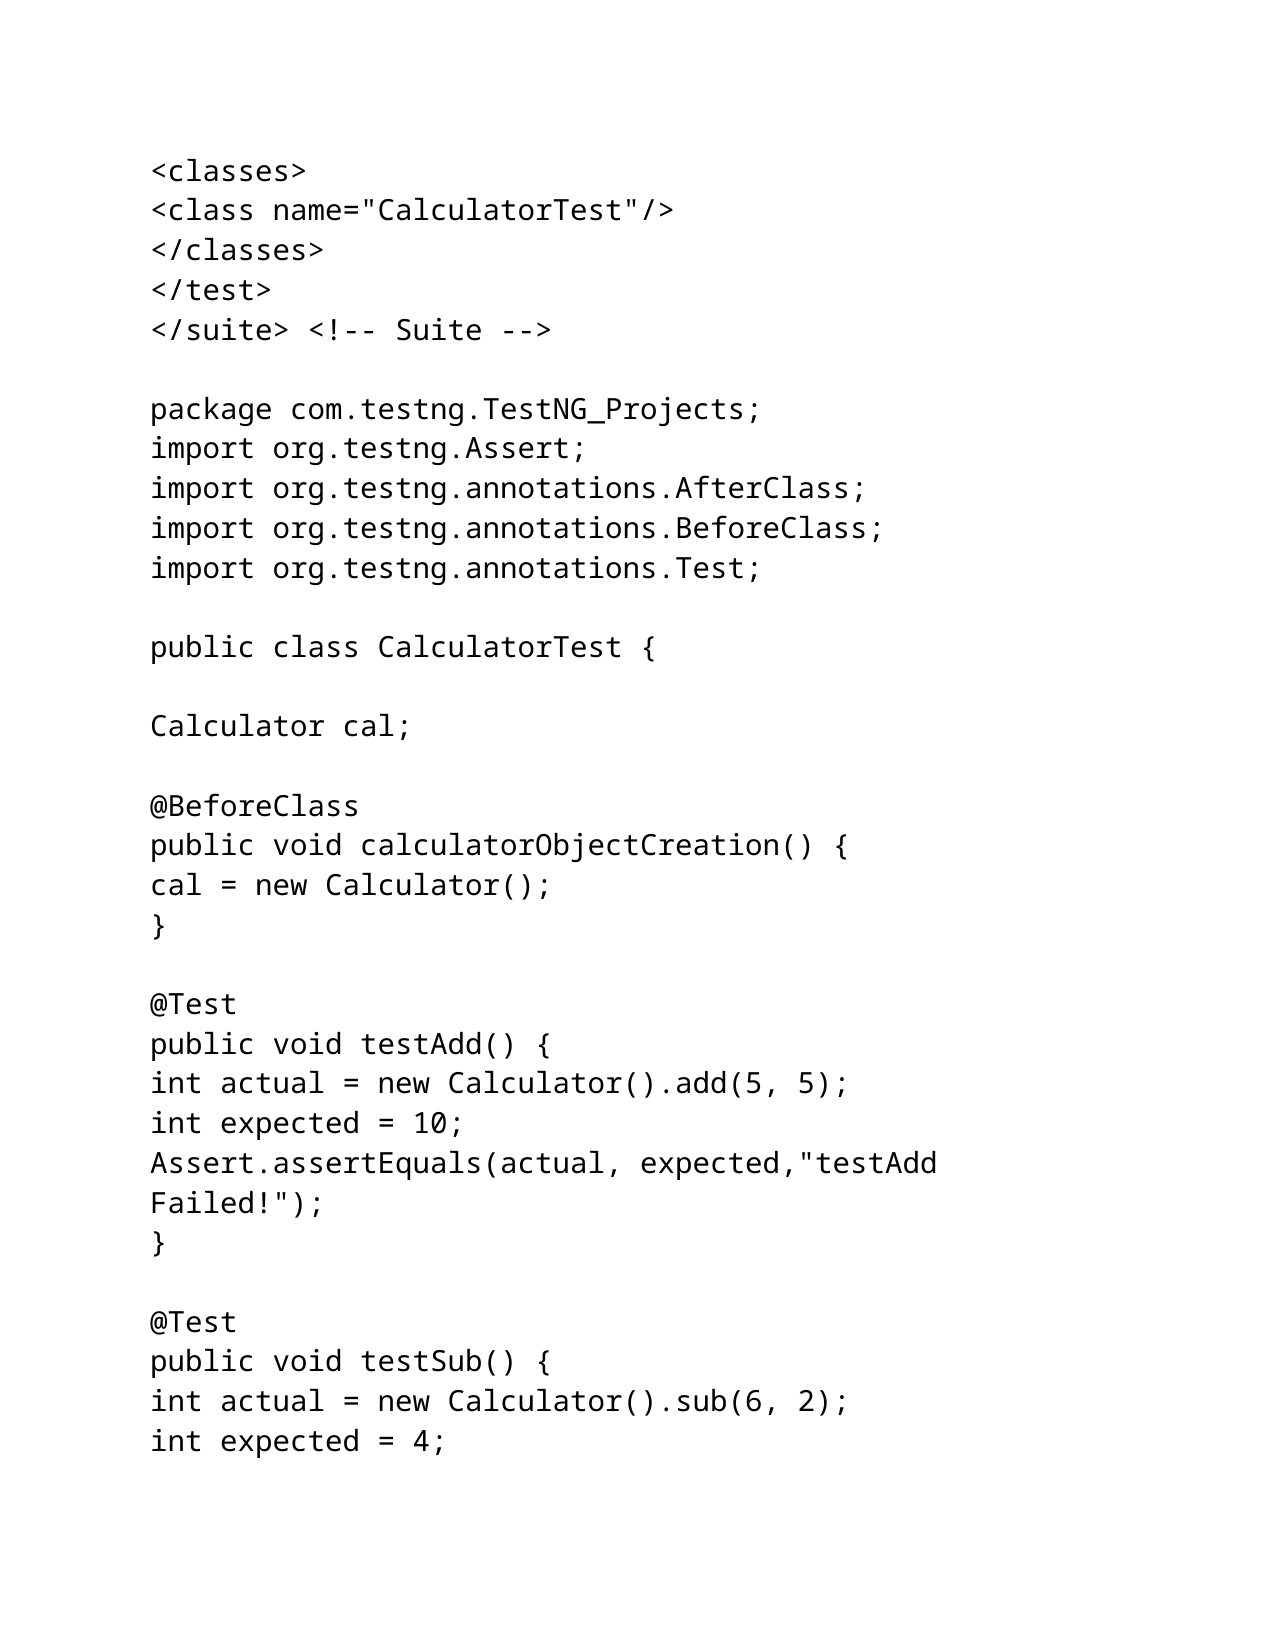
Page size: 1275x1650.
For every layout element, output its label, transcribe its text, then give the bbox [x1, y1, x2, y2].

text import org.testng.Assert; [150, 428, 1125, 467]
text Assert.assertEquals(actual, expected,"testAdd Failed!"); [150, 1142, 1125, 1222]
text <class name="CalculatorTest"/> [150, 190, 1125, 229]
text import org.testng.annotations.Test; [150, 547, 1125, 587]
text public class CalculatorTest { [150, 626, 1125, 666]
text </suite> <!-- Suite --> [150, 309, 1125, 348]
text @Test [150, 983, 1125, 1023]
text int actual = new Calculator().sub(6, 2); [150, 1380, 1125, 1420]
text int expected = 10; [150, 1102, 1125, 1142]
text public void testAdd() { [150, 1023, 1125, 1063]
text public void testSub() { [150, 1341, 1125, 1380]
text int expected = 4; [150, 1420, 1125, 1460]
text int actual = new Calculator().add(5, 5); [150, 1063, 1125, 1102]
text </test> [150, 269, 1125, 309]
text } [150, 1222, 1125, 1261]
text <classes> [150, 150, 1125, 190]
text import org.testng.annotations.BeforeClass; [150, 507, 1125, 547]
text } [150, 904, 1125, 944]
text @BeforeClass [150, 785, 1125, 825]
text package com.testng.TestNG_Projects; [150, 388, 1125, 428]
text </classes> [150, 229, 1125, 269]
text @Test [150, 1301, 1125, 1341]
text Calculator cal; [150, 706, 1125, 745]
text import org.testng.annotations.AfterClass; [150, 467, 1125, 507]
text public void calculatorObjectCreation() { [150, 825, 1125, 864]
text cal = new Calculator(); [150, 864, 1125, 904]
